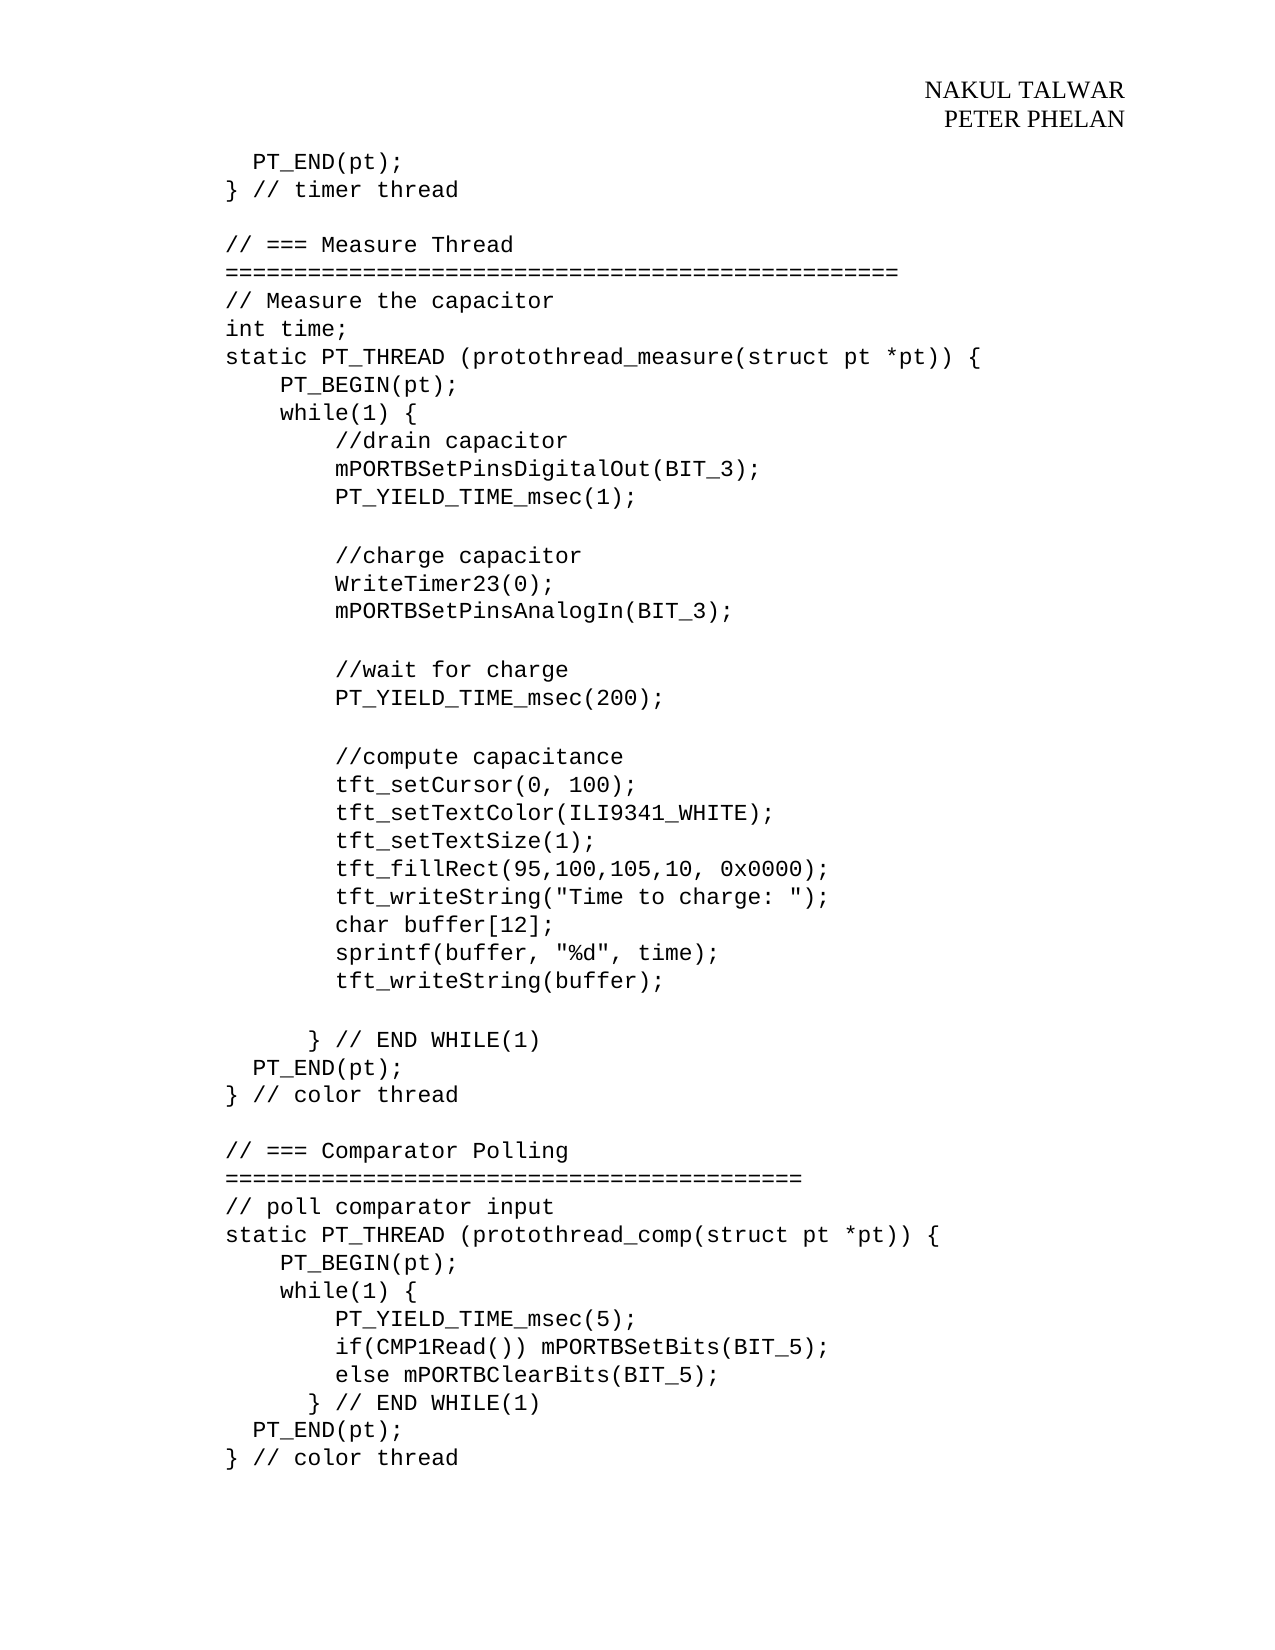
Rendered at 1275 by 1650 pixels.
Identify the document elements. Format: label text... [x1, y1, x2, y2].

list mPORTBSetPinsDigitalOut(BIT_3); [225, 457, 1125, 483]
list if(CMP1Read()) mPORTBSetBits(BIT_5); [225, 1335, 1125, 1361]
list PT_BEGIN(pt); [225, 1251, 1125, 1277]
list mPORTBSetPinsAnalogIn(BIT_3); [225, 600, 1125, 626]
list // === Measure Thread ================================================= [225, 234, 1125, 288]
list PT_YIELD_TIME_msec(5); [225, 1307, 1125, 1333]
list // === Comparator Polling ========================================== [225, 1139, 1125, 1193]
list //compute capacitance [225, 746, 1125, 772]
list //charge capacitor [225, 544, 1125, 570]
list tft_fillRect(95,100,105,10, 0x0000); [225, 857, 1125, 883]
list WriteTimer23(0); [225, 572, 1125, 598]
list tft_writeString("Time to charge: "); [225, 885, 1125, 911]
list PT_END(pt); [225, 150, 1125, 176]
list } // timer thread [225, 178, 1125, 204]
list tft_writeString(buffer); [225, 969, 1125, 995]
list int time; [225, 317, 1125, 343]
list while(1) { [225, 1279, 1125, 1305]
list // poll comparator input [225, 1195, 1125, 1221]
list PT_END(pt); [225, 1056, 1125, 1082]
list PT_YIELD_TIME_msec(200); [225, 687, 1125, 713]
list tft_setTextSize(1); [225, 829, 1125, 855]
list static PT_THREAD (protothread_measure(struct pt *pt)) { [225, 345, 1125, 371]
list PT_END(pt); [225, 1419, 1125, 1445]
list //drain capacitor [225, 429, 1125, 455]
list tft_setTextColor(ILI9341_WHITE); [225, 801, 1125, 827]
list PT_BEGIN(pt); [225, 373, 1125, 399]
list } // color thread [225, 1447, 1125, 1473]
list char buffer[12]; [225, 913, 1125, 939]
list else mPORTBClearBits(BIT_5); [225, 1363, 1125, 1389]
list tft_setCursor(0, 100); [225, 773, 1125, 799]
list while(1) { [225, 401, 1125, 427]
list //wait for charge [225, 659, 1125, 685]
list sprintf(buffer, "%d", time); [225, 941, 1125, 967]
list static PT_THREAD (protothread_comp(struct pt *pt)) { [225, 1223, 1125, 1249]
list } // END WHILE(1) [225, 1391, 1125, 1417]
list } // color thread [225, 1084, 1125, 1110]
list // Measure the capacitor [225, 289, 1125, 316]
list PT_YIELD_TIME_msec(1); [225, 485, 1125, 511]
list } // END WHILE(1) [225, 1028, 1125, 1054]
